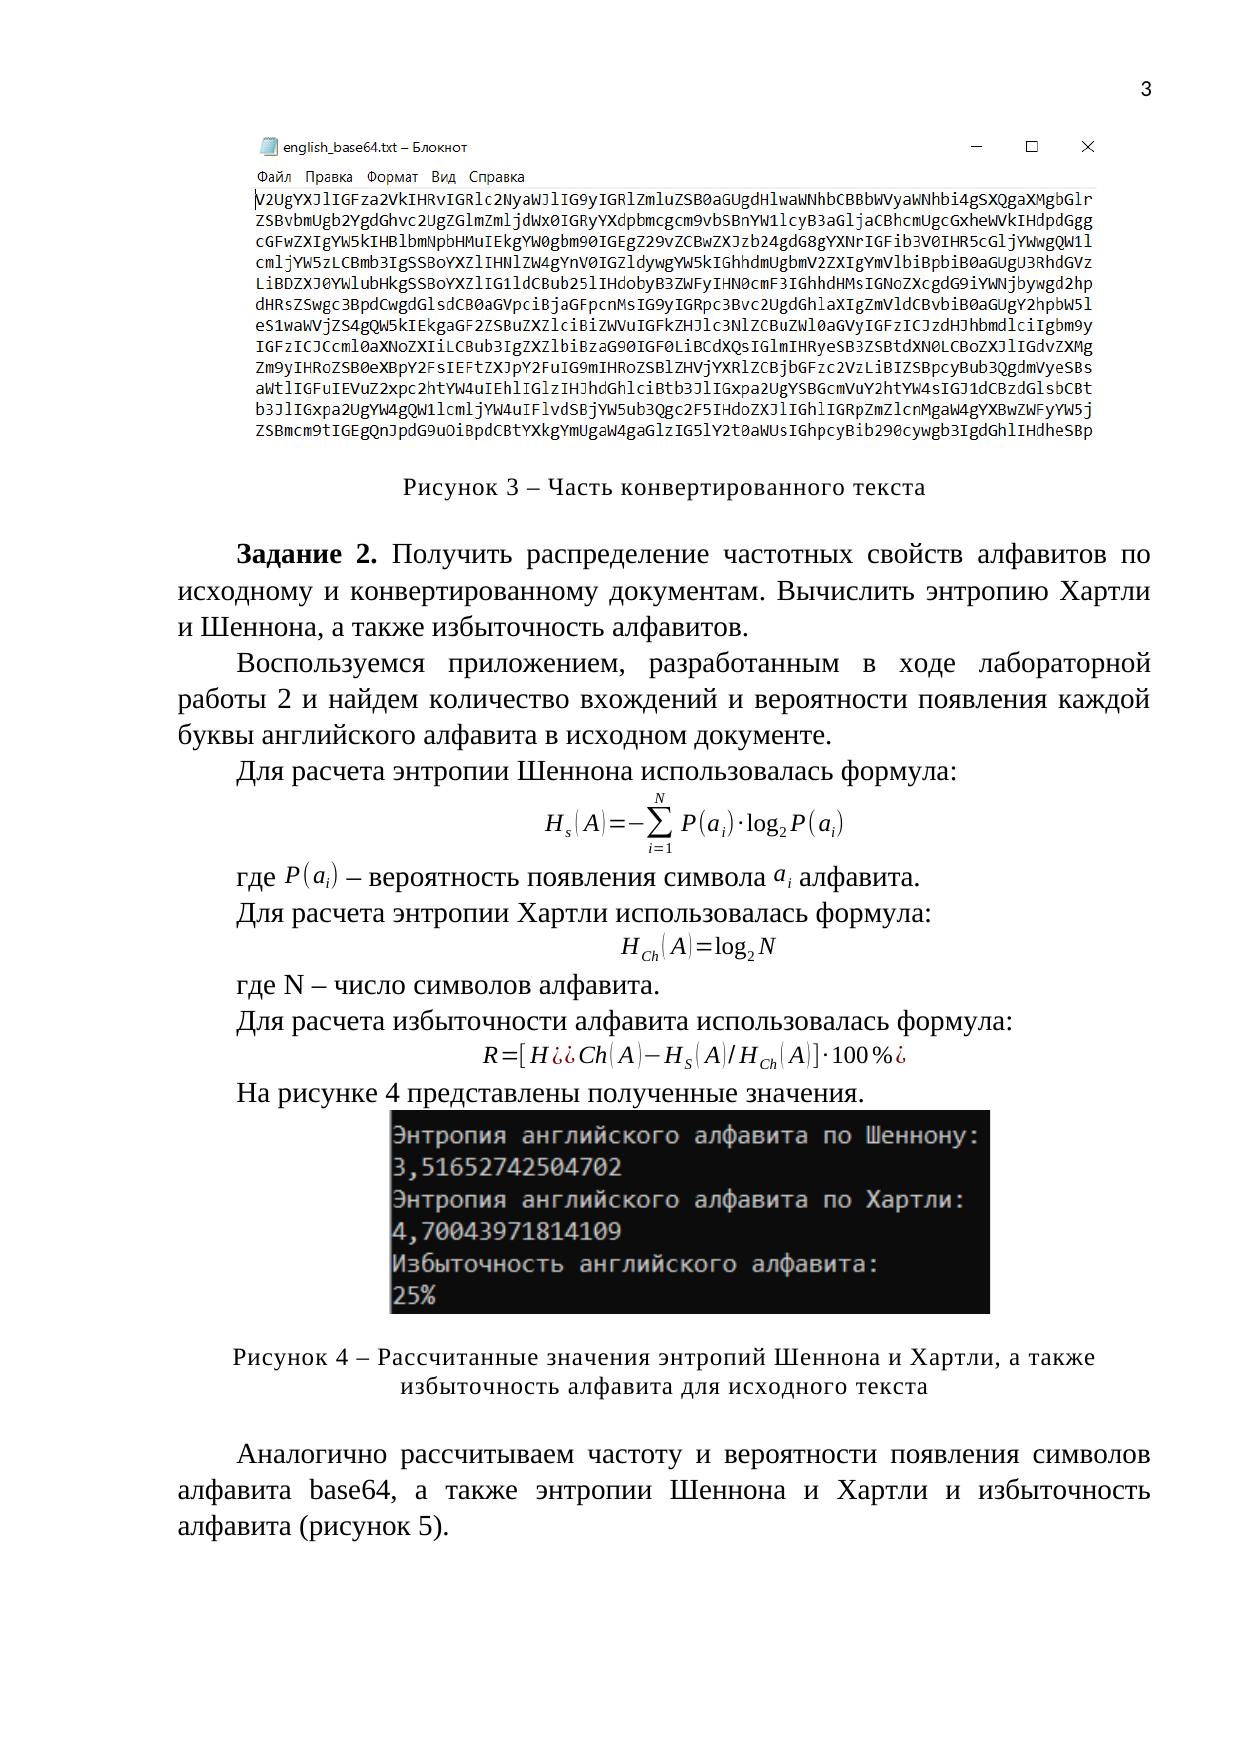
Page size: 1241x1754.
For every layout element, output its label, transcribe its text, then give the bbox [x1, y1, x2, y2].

text Задание 2. Получить распределение частотных свойств алфавитов по исходному и конвертированному документам. Вычислить энтропию Хартли и Шеннона, а также избыточность алфавитов. [177, 536, 1152, 642]
text Рисунок 3 – Часть конвертированного текста [177, 472, 1152, 500]
text Аналогично рассчитываем частоту и вероятности появления символов алфавита base64, а также энтропии Шеннона и Хартли и избыточность алфавита (рисунок 5). [177, 1436, 1152, 1542]
picture [389, 1110, 991, 1314]
text где – вероятность появления символа алфавита. [177, 859, 1152, 892]
picture [251, 129, 1097, 443]
text Воспользуемся приложением, разработанным в ходе лабораторной работы 2 и найдем количество вхождений и вероятности появления каждой буквы английского алфавита в исходном документе. [177, 645, 1152, 751]
text Рисунок 4 – Рассчитанные значения энтропий Шеннона и Хартли, а также избыточность алфавита для исходного текста [177, 1342, 1152, 1399]
text где N – число символов алфавита. [177, 967, 1152, 1001]
text Для расчета энтропии Хартли использовалась формула: [177, 895, 1152, 929]
text На рисунке 4 представлены полученные значения. [177, 1075, 1152, 1108]
text Для расчета энтропии Шеннона использовалась формула: [177, 753, 1152, 787]
text Для расчета избыточности алфавита использовалась формула: [177, 1003, 1152, 1037]
